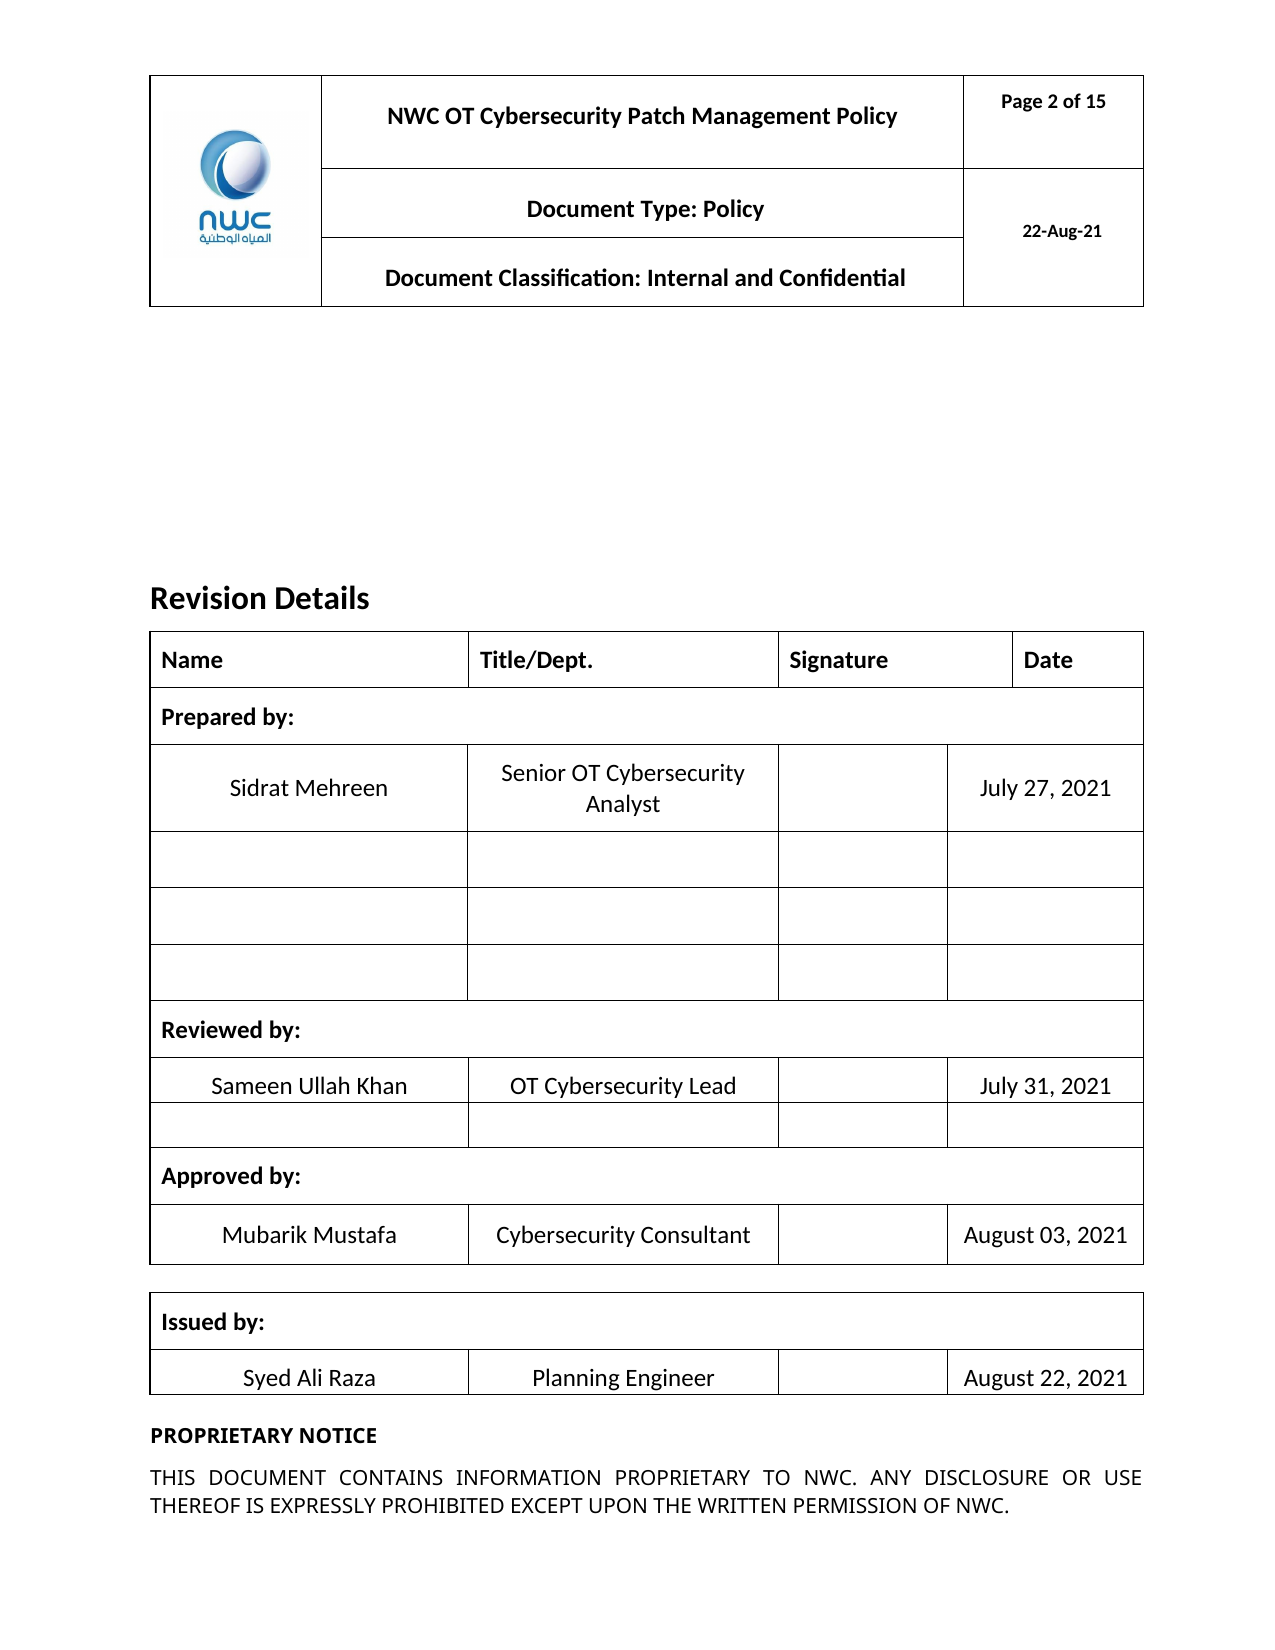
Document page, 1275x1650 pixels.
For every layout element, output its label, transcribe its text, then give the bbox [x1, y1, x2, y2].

table_cell July 31, 2021 [948, 1058, 1143, 1102]
table_cell Cybersecurity Consultant [469, 1205, 778, 1263]
table_cell Syed Ali Raza [151, 1350, 468, 1394]
table_cell Approved by: [151, 1148, 1143, 1203]
table_cell Sidrat Mehreen [151, 745, 467, 831]
table_header Signature [779, 632, 1012, 687]
table_header Issued by: [151, 1293, 1143, 1349]
table_cell Mubarik Mustafa [151, 1205, 468, 1263]
table_cell [779, 1205, 947, 1263]
table_cell [779, 1350, 947, 1394]
table_cell [468, 945, 778, 1000]
table_cell [151, 1103, 468, 1147]
table_cell [948, 945, 1143, 1000]
table_cell Senior OT Cybersecurity Analyst [468, 745, 778, 831]
picture [162, 111, 309, 258]
table_cell [948, 832, 1143, 887]
table_header Title/Dept. [469, 632, 778, 687]
table_cell [779, 1058, 947, 1102]
table_cell [779, 832, 947, 887]
table_cell OT Cybersecurity Lead [469, 1058, 778, 1102]
table_cell [779, 1103, 947, 1147]
table_cell [469, 1103, 778, 1147]
table_cell Sameen Ullah Khan [151, 1058, 468, 1102]
table_cell Prepared by: [151, 688, 1143, 744]
table_cell [151, 832, 467, 887]
table_cell Planning Engineer [469, 1350, 778, 1394]
table_cell [779, 888, 947, 944]
table_cell [948, 1103, 1143, 1147]
table_cell [151, 888, 467, 944]
table_cell [948, 888, 1143, 944]
table_cell July 27, 2021 [948, 745, 1143, 831]
table_cell August 22, 2021 [948, 1350, 1143, 1394]
text Revision Details [150, 577, 1143, 618]
table_cell August 03, 2021 [948, 1205, 1143, 1263]
table_cell [468, 832, 778, 887]
table_cell [151, 945, 467, 1000]
table_cell Reviewed by: [151, 1001, 1143, 1057]
table_cell [468, 888, 778, 944]
table_cell [779, 945, 947, 1000]
table_header Name [151, 632, 468, 687]
table_header Date [1013, 632, 1143, 687]
table_cell [779, 745, 947, 831]
